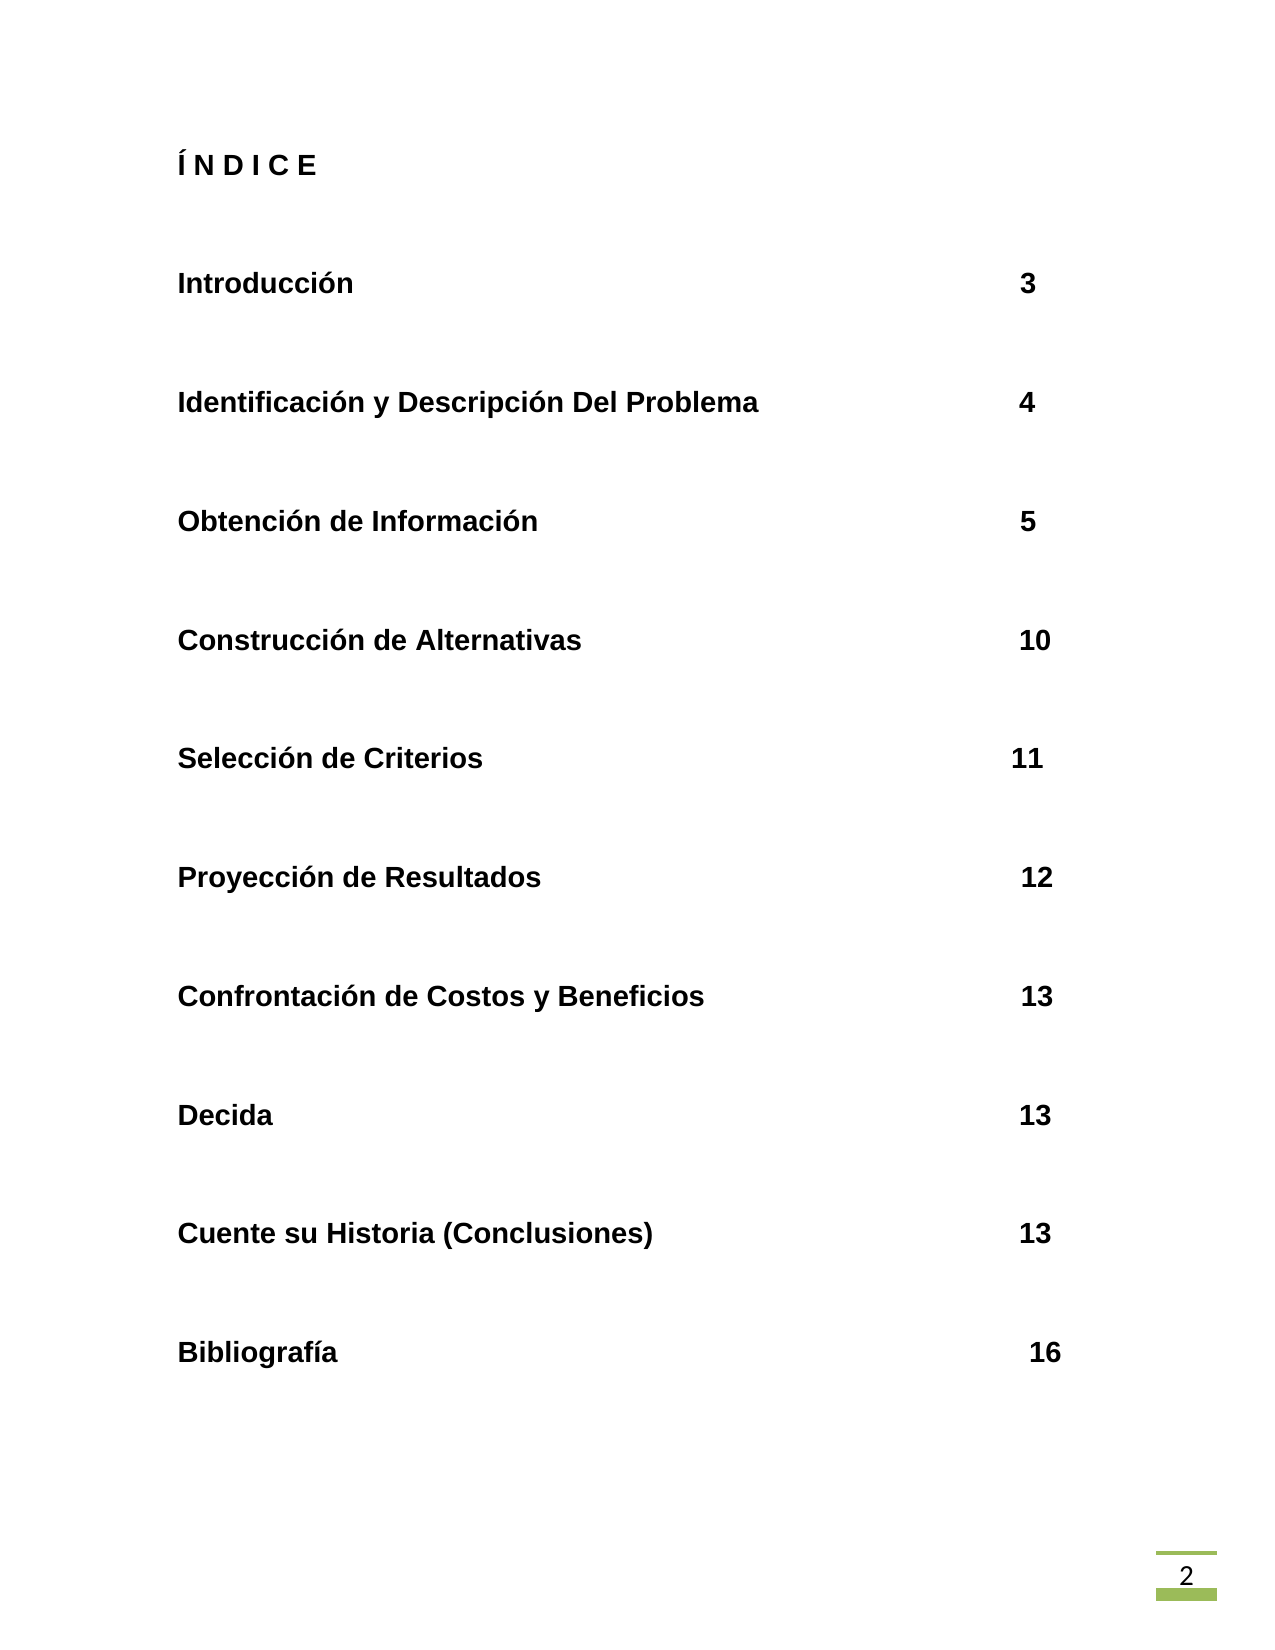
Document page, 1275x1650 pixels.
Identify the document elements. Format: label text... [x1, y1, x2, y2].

text Introducción 3 [177, 266, 1098, 300]
text Proyección de Resultados 12 [177, 860, 1098, 894]
text Decida 13 [281, 1098, 1098, 1131]
text Confrontación de Costos y Beneficios 13 [177, 979, 1098, 1012]
text Cuente su Historia (Conclusiones) 13 [653, 1216, 1098, 1250]
text Selección de Criterios 11 [492, 741, 1098, 775]
text Bibliografía 16 [177, 1335, 1098, 1369]
text Construcción de Alternativas 10 [177, 623, 1098, 656]
text Identificación y Descripción Del Problema 4 [177, 385, 1098, 419]
text Obtención de Información 5 [177, 504, 1098, 537]
text Í N D I C E [177, 148, 1098, 181]
